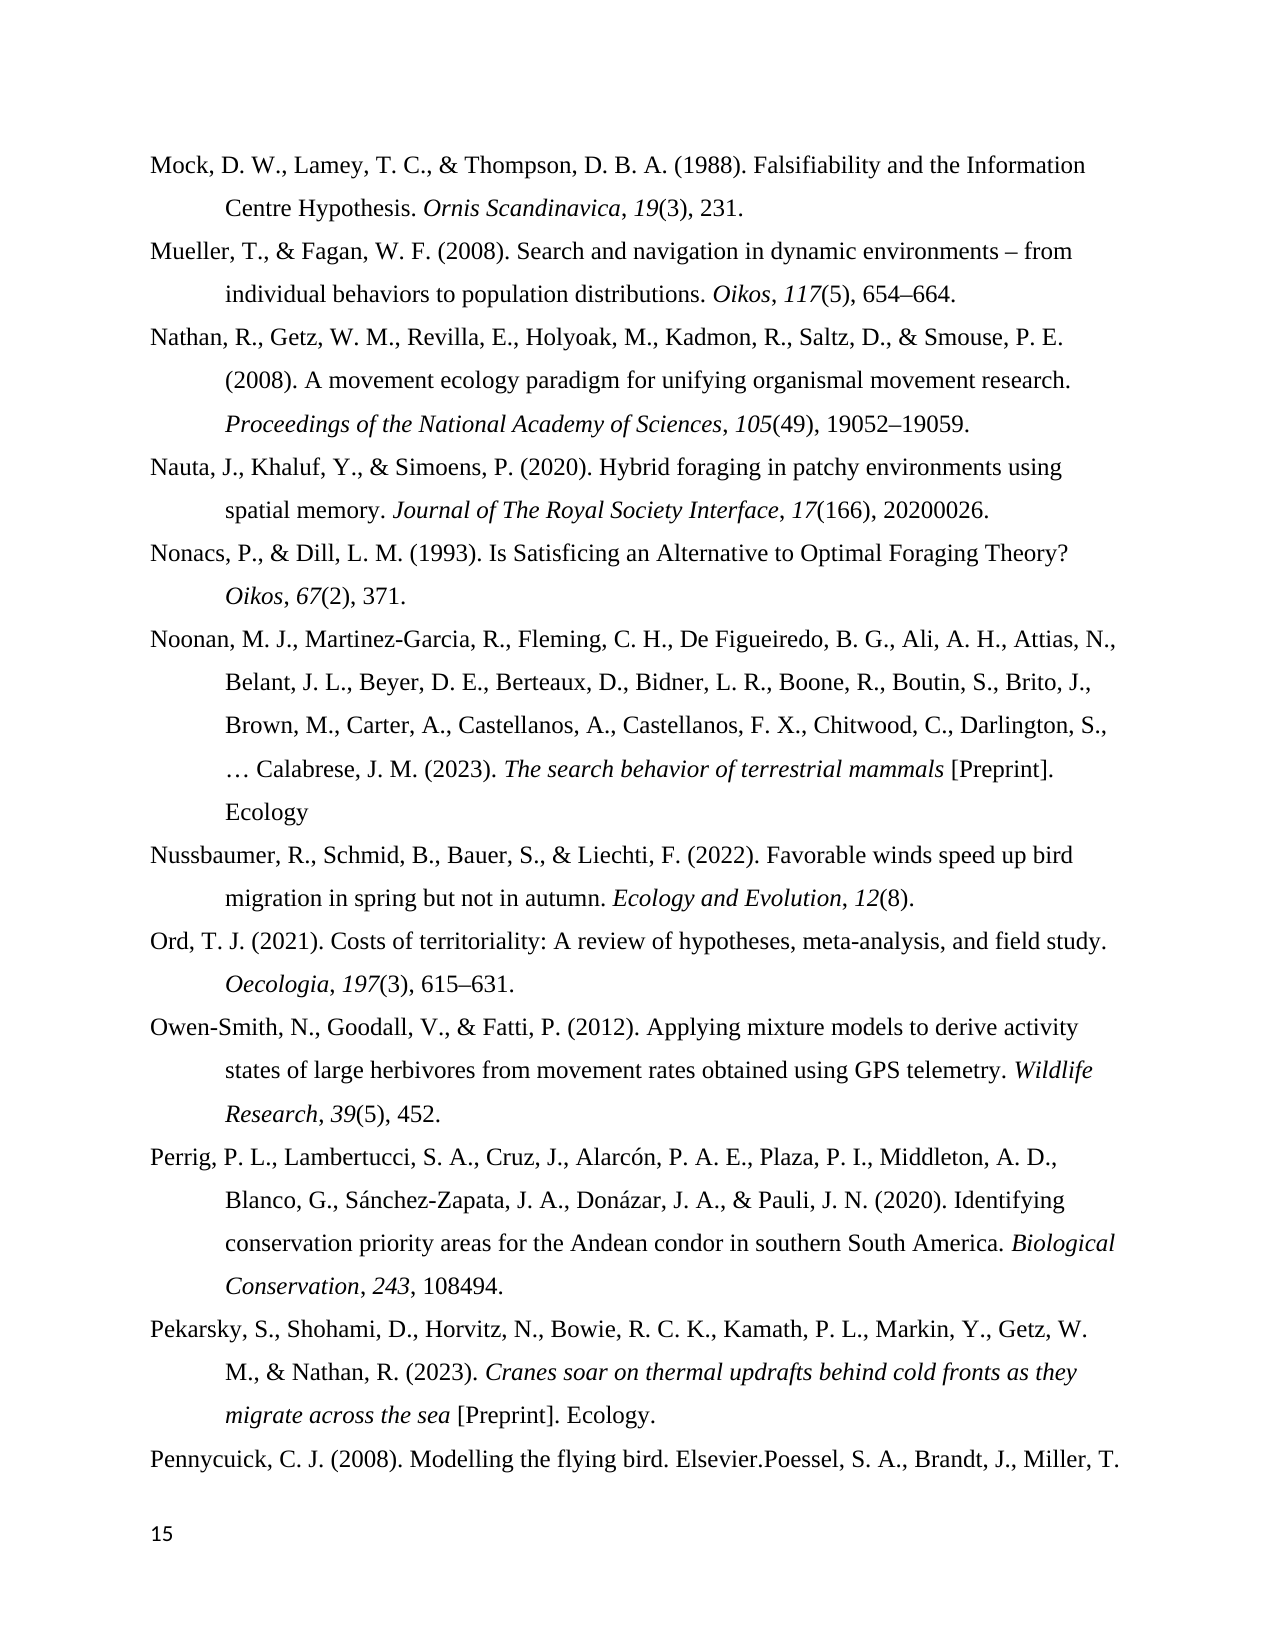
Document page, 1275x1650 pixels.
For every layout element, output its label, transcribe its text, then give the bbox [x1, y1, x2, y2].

text Ord, T. J. (2021). Costs of territoriality: A review of hypotheses, meta-analysis, and field study. Oecologia, 197(3), 615–631. [150, 926, 1125, 998]
text Mock, D. W., Lamey, T. C., & Thompson, D. B. A. (1988). Falsifiability and the Information Centre Hypothesis. Ornis Scandinavica, 19(3), 231. [150, 150, 1125, 222]
text Owen-Smith, N., Goodall, V., & Fatti, P. (2012). Applying mixture models to derive activity states of large herbivores from movement rates obtained using GPS telemetry. Wildlife Research, 39(5), 452. [150, 1012, 1125, 1127]
text Noonan, M. J., Martinez-Garcia, R., Fleming, C. H., De Figueiredo, B. G., Ali, A. H., Attias, N., Belant, J. L., Beyer, D. E., Berteaux, D., Bidner, L. R., Boone, R., Boutin, S., Brito, J., Brown, M., Carter, A., Castellanos, A., Castellanos, F. X., Chitwood, C., Darlington, S., … Calabrese, J. M. (2023). The search behavior of terrestrial mammals [Preprint]. Ecology [150, 624, 1125, 826]
text Pekarsky, S., Shohami, D., Horvitz, N., Bowie, R. C. K., Kamath, P. L., Markin, Y., Getz, W. M., & Nathan, R. (2023). Cranes soar on thermal updrafts behind cold fronts as they migrate across the sea [Preprint]. Ecology. [150, 1314, 1125, 1429]
text Perrig, P. L., Lambertucci, S. A., Cruz, J., Alarcón, P. A. E., Plaza, P. I., Middleton, A. D., Blanco, G., Sánchez-Zapata, J. A., Donázar, J. A., & Pauli, J. N. (2020). Identifying conservation priority areas for the Andean condor in southern South America. Biological Conservation, 243, 108494. [150, 1142, 1125, 1300]
text Nussbaumer, R., Schmid, B., Bauer, S., & Liechti, F. (2022). Favorable winds speed up bird migration in spring but not in autumn. Ecology and Evolution, 12(8). [150, 840, 1125, 912]
text Nonacs, P., & Dill, L. M. (1993). Is Satisficing an Alternative to Optimal Foraging Theory? Oikos, 67(2), 371. [150, 538, 1125, 610]
text Nauta, J., Khaluf, Y., & Simoens, P. (2020). Hybrid foraging in patchy environments using spatial memory. Journal of The Royal Society Interface, 17(166), 20200026. [150, 452, 1125, 524]
